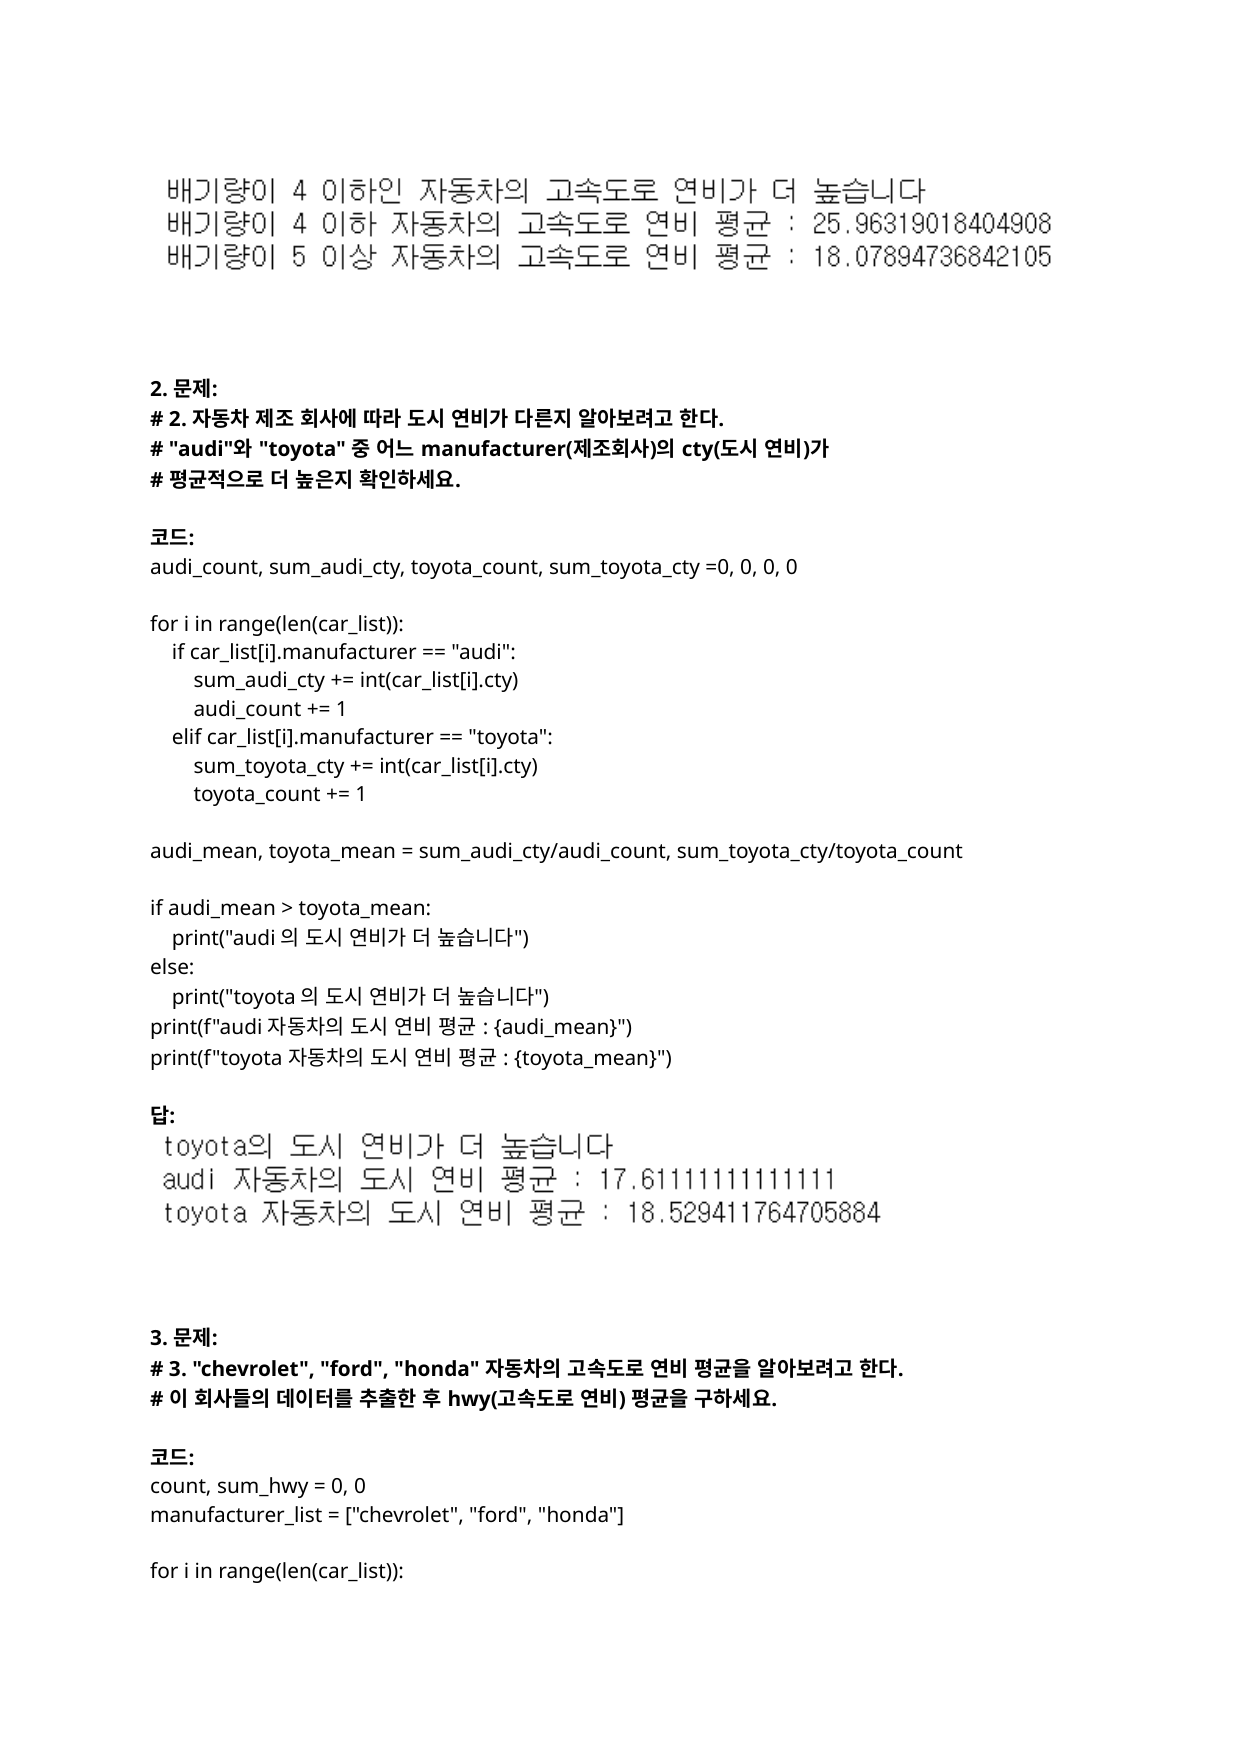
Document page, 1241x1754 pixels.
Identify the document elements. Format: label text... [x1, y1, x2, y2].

text print(f"audi 자동차의 도시 연비 평균 : {audi_mean}") [150, 1011, 1090, 1041]
text if audi_mean > toyota_mean: [150, 893, 1090, 922]
text print(f"toyota 자동차의 도시 연비 평균 : {toyota_mean}") [150, 1041, 1090, 1071]
text # 2. 자동차 제조 회사에 따라 도시 연비가 다른지 알아보려고 한다. [150, 402, 1090, 432]
text toyota_count += 1 [150, 779, 1090, 808]
text # 평균적으로 더 높은지 확인하세요. [150, 463, 1090, 493]
text count, sum_hwy = 0, 0 [150, 1471, 1090, 1500]
text # 이 회사들의 데이터를 추출한 후 hwy(고속도로 연비) 평균을 구하세요. [150, 1382, 1090, 1412]
text manufacturer_list = ["chevrolet", "ford", "honda"] [150, 1500, 1090, 1528]
text else: [150, 952, 1090, 980]
text 2. 문제: [150, 372, 1090, 402]
text sum_toyota_cty += int(car_list[i].cty) [150, 751, 1090, 779]
text # 3. "chevrolet", "ford", "honda" 자동차의 고속도로 연비 평균을 알아보려고 한다. [150, 1352, 1090, 1382]
text # "audi"와 "toyota" 중 어느 manufacturer(제조회사)의 cty(도시 연비)가 [150, 432, 1090, 463]
text print("toyota의 도시 연비가 더 높습니다") [150, 980, 1090, 1011]
text audi_mean, toyota_mean = sum_audi_cty/audi_count, sum_toyota_cty/toyota_count [150, 836, 1090, 865]
picture [150, 177, 1060, 287]
text 코드: [150, 522, 1090, 552]
text if car_list[i].manufacturer == "audi": [150, 637, 1090, 666]
text elif car_list[i].manufacturer == "toyota": [150, 722, 1090, 751]
text audi_count += 1 [150, 694, 1090, 722]
text 3. 문제: [150, 1322, 1090, 1352]
text for i in range(len(car_list)): [150, 609, 1090, 637]
text audi_count, sum_audi_cty, toyota_count, sum_toyota_cty =0, 0, 0, 0 [150, 552, 1090, 580]
text 답: [150, 1100, 1090, 1130]
text print("audi의 도시 연비가 더 높습니다") [150, 922, 1090, 952]
text 코드: [150, 1441, 1090, 1471]
text for i in range(len(car_list)): [150, 1557, 1090, 1585]
picture [150, 1130, 929, 1237]
text sum_audi_cty += int(car_list[i].cty) [150, 666, 1090, 694]
